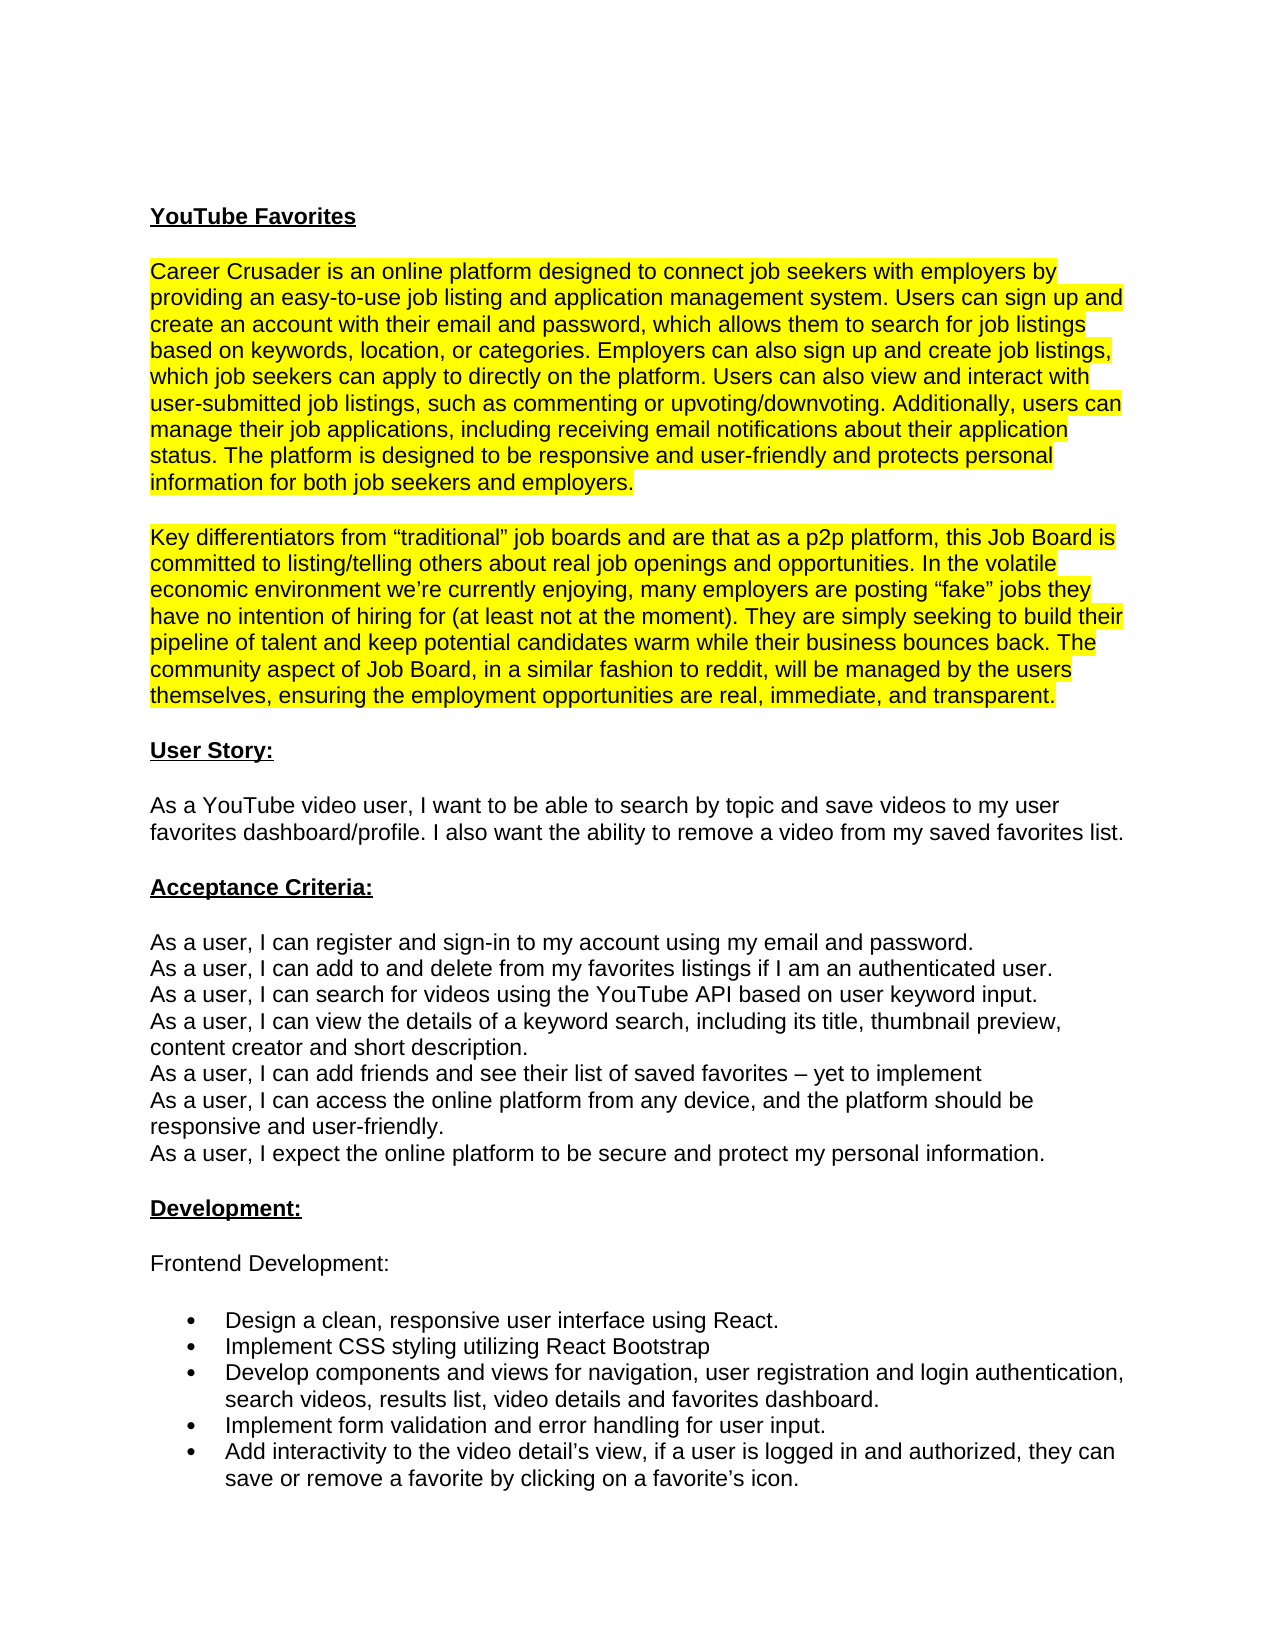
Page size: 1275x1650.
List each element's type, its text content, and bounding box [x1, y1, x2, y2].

text Acceptance Criteria: [150, 873, 1125, 900]
list Design a clean, responsive user interface using React. [187, 1307, 1125, 1333]
text Career Crusader is an online platform designed to connect job seekers with employers by providing an easy-to-use job listing and application management system. Users can sign up and create an account with their email and password, which allows them to search for job listings based on keywords, location, or categories. Employers can also sign up and create job listings, which job seekers can apply to directly on the platform. Users can also view and interact with user-submitted job listings, such as commenting or upvoting/downvoting. Additionally, users can manage their job applications, including receiving email notifications about their application status. The platform is designed to be responsive and user-friendly and protects personal information for both job seekers and employers. [150, 258, 1125, 495]
text As a user, I can add friends and see their list of saved favorites – yet to implement [150, 1060, 1125, 1087]
text As a user, I can search for videos using the YouTube API based on user keyword input. [150, 981, 1125, 1008]
text Development: [150, 1194, 1125, 1221]
text User Story: [150, 737, 1125, 763]
text Frontend Development: [150, 1250, 1125, 1307]
text As a YouTube video user, I want to be able to search by topic and save videos to my user favorites dashboard/profile. I also want the ability to remove a video from my saved favorites list. [150, 792, 1125, 845]
text As a user, I can register and sign-in to my account using my email and password. [150, 929, 1125, 955]
text As a user, I can access the online platform from any device, and the platform should be responsive and user-friendly. [150, 1087, 1125, 1139]
text As a user, I can view the details of a keyword search, including its title, thumbnail preview, content creator and short description. [150, 1008, 1125, 1060]
list Implement form validation and error handling for user input. [187, 1412, 1125, 1438]
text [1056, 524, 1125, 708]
text YouTube Favorites [150, 203, 1125, 229]
text As a user, I expect the online platform to be secure and protect my personal information. [150, 1139, 1125, 1166]
text As a user, I can add to and delete from my favorites listings if I am an authenticated user. [150, 955, 1125, 981]
list Implement CSS styling utilizing React Bootstrap [187, 1333, 1125, 1359]
list Develop components and views for navigation, user registration and login authentication, search videos, results list, video details and favorites dashboard. [187, 1359, 1125, 1412]
